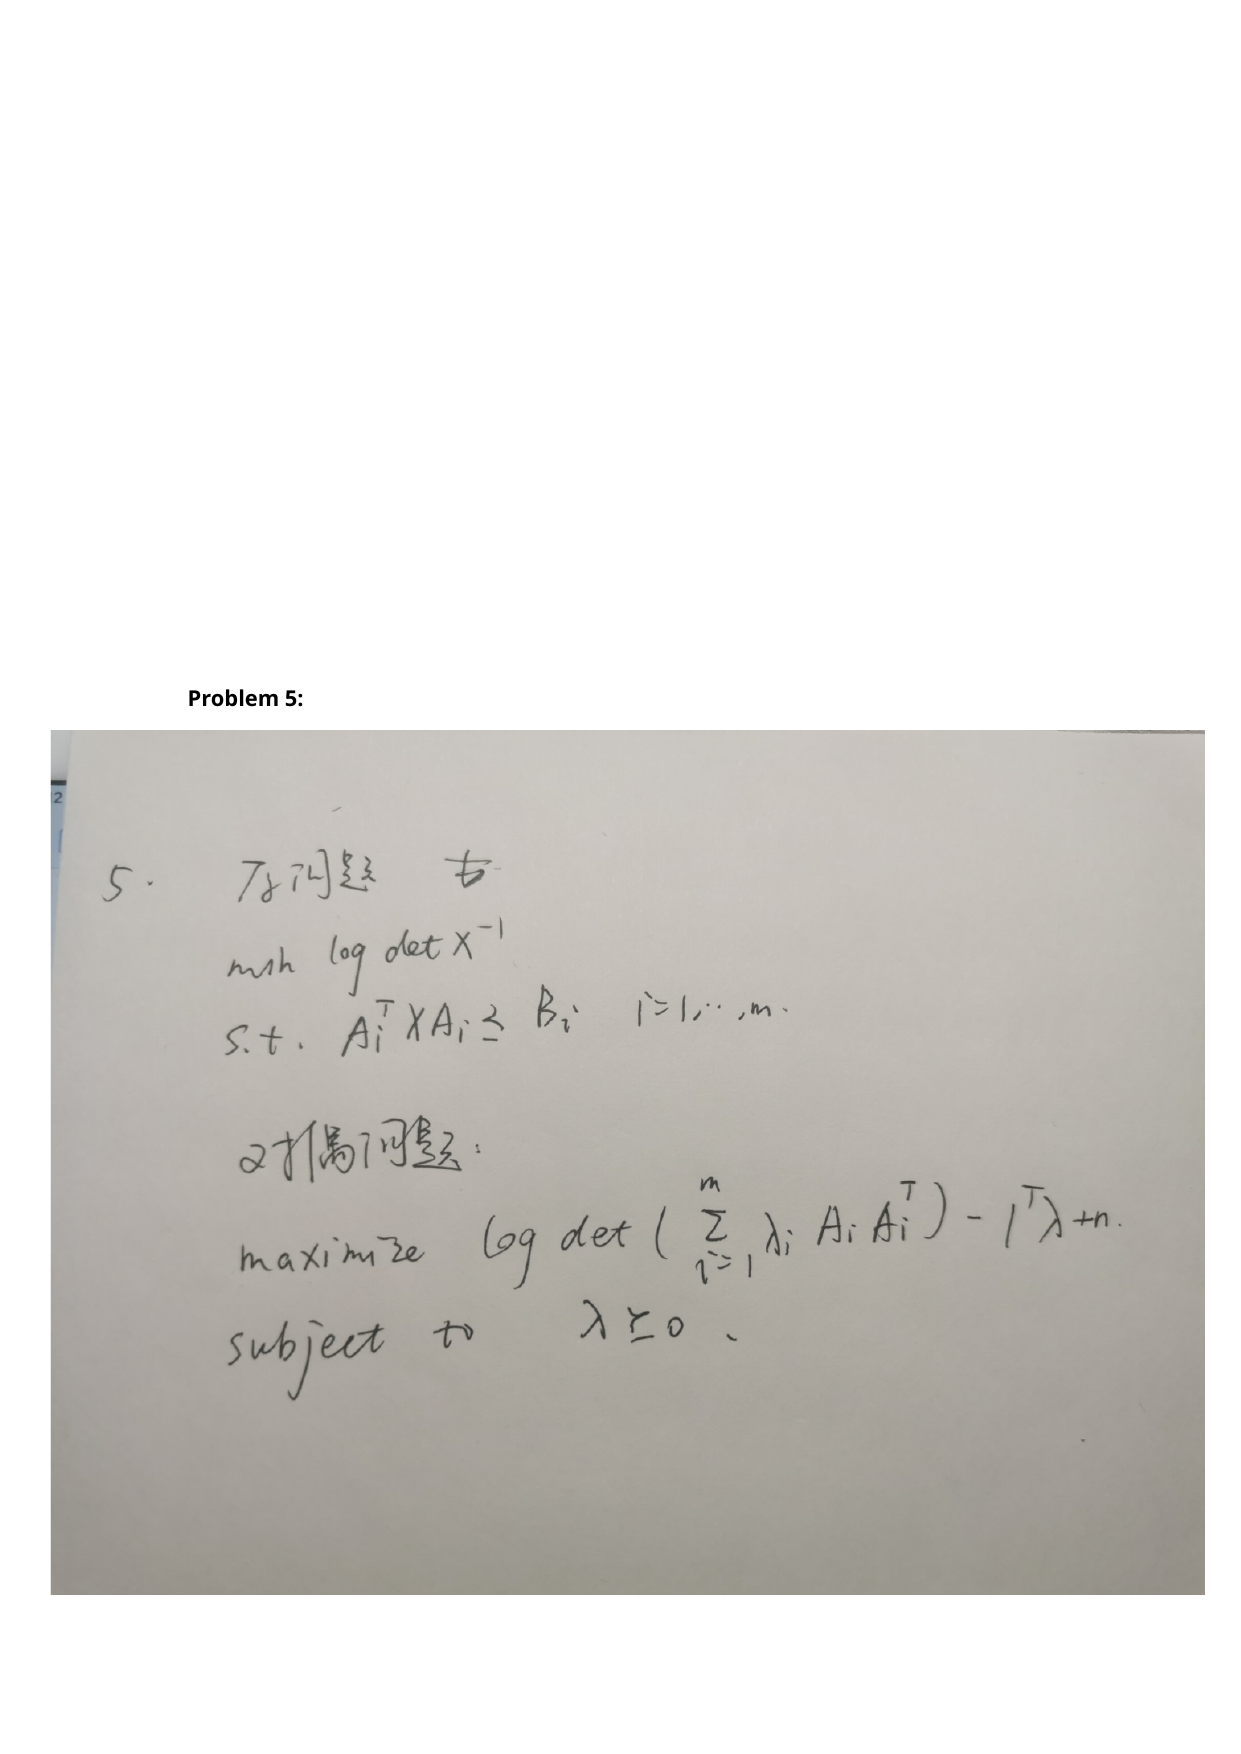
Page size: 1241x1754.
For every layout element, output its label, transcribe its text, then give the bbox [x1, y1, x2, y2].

picture [52, 730, 1204, 1595]
text Problem 5: [187, 682, 1053, 714]
